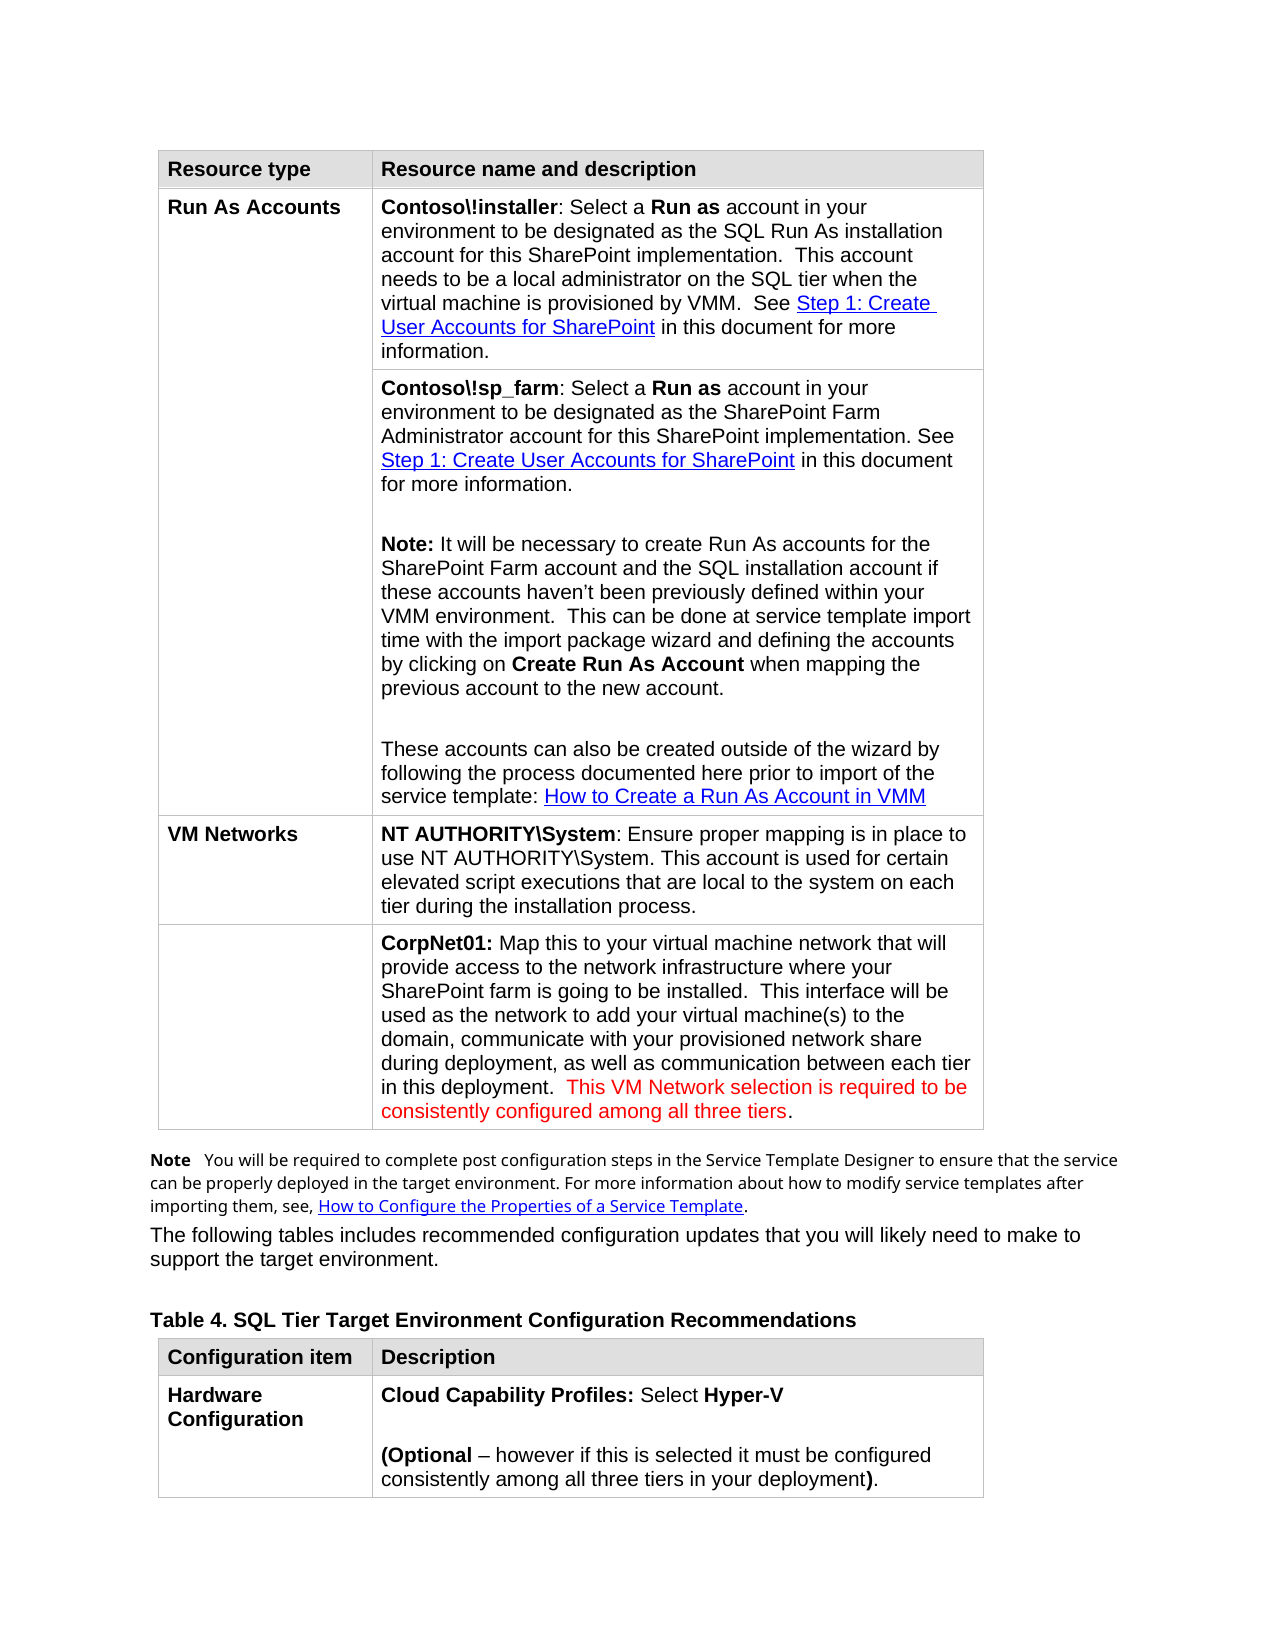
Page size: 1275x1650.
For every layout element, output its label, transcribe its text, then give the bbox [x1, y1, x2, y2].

table_cell NT AUTHORITY\System: Ensure proper mapping is in place to use NT AUTHORITY\System. This account is used for certain elevated script executions that are local to the system on each tier during the installation process. [373, 816, 983, 924]
table_cell Contoso\!sp_farm: Select a Run as account in your environment to be designated as the SharePoint Farm Administrator account for this SharePoint implementation. See Step 1: Create User Accounts for SharePoint in this document for more information. Note: It will be necessary to create Run As accounts for the SharePoint Farm account and the SQL installation account if these accounts haven’t been previously defined within your VMM environment. This can be done at service template import time with the import package wizard and defining the accounts by clicking on Create Run As Account when mapping the previous account to the new account. These accounts can also be created outside of the wizard by following the process documented here prior to import of the service template: How to Create a Run As Account in VMM [373, 370, 983, 814]
table_cell [159, 925, 372, 1129]
text Table 4. SQL Tier Target Environment Configuration Recommendations [150, 1308, 1125, 1332]
text The following tables includes recommended configuration updates that you will likely need to make to support the target environment. [150, 1223, 1125, 1271]
table_header Resource type [159, 151, 372, 187]
table_cell Contoso\!installer: Select a Run as account in your environment to be designated as the SQL Run As installation account for this SharePoint implementation. This account needs to be a local administrator on the SQL tier when the virtual machine is provisioned by VMM. See Step 1: Create User Accounts for SharePoint in this document for more information. [373, 189, 983, 369]
table_cell CorpNet01: Map this to your virtual machine network that will provide access to the network infrastructure where your SharePoint farm is going to be installed. This interface will be used as the network to add your virtual machine(s) to the domain, communicate with your provisioned network share during deployment, as well as communication between each tier in this deployment. This VM Network selection is required to be consistently configured among all three tiers. [373, 925, 983, 1129]
table_cell Hardware Configuration [159, 1376, 372, 1497]
text Note You will be required to complete post configuration steps in the Service Template Designer to ensure that the service can be properly deployed in the target environment. For more information about how to modify service templates after importing them, see, How to Configure the Properties of a Service Template. [150, 1149, 1125, 1217]
table_header Resource name and description [373, 151, 983, 187]
table_cell Cloud Capability Profiles: Select Hyper-V (Optional – however if this is selected it must be configured consistently among all three tiers in your deployment). [373, 1376, 983, 1497]
table_header Configuration item [159, 1339, 372, 1375]
table_cell Run As Accounts [159, 189, 372, 814]
table_cell VM Networks [159, 816, 372, 924]
table_header Description [373, 1339, 983, 1375]
